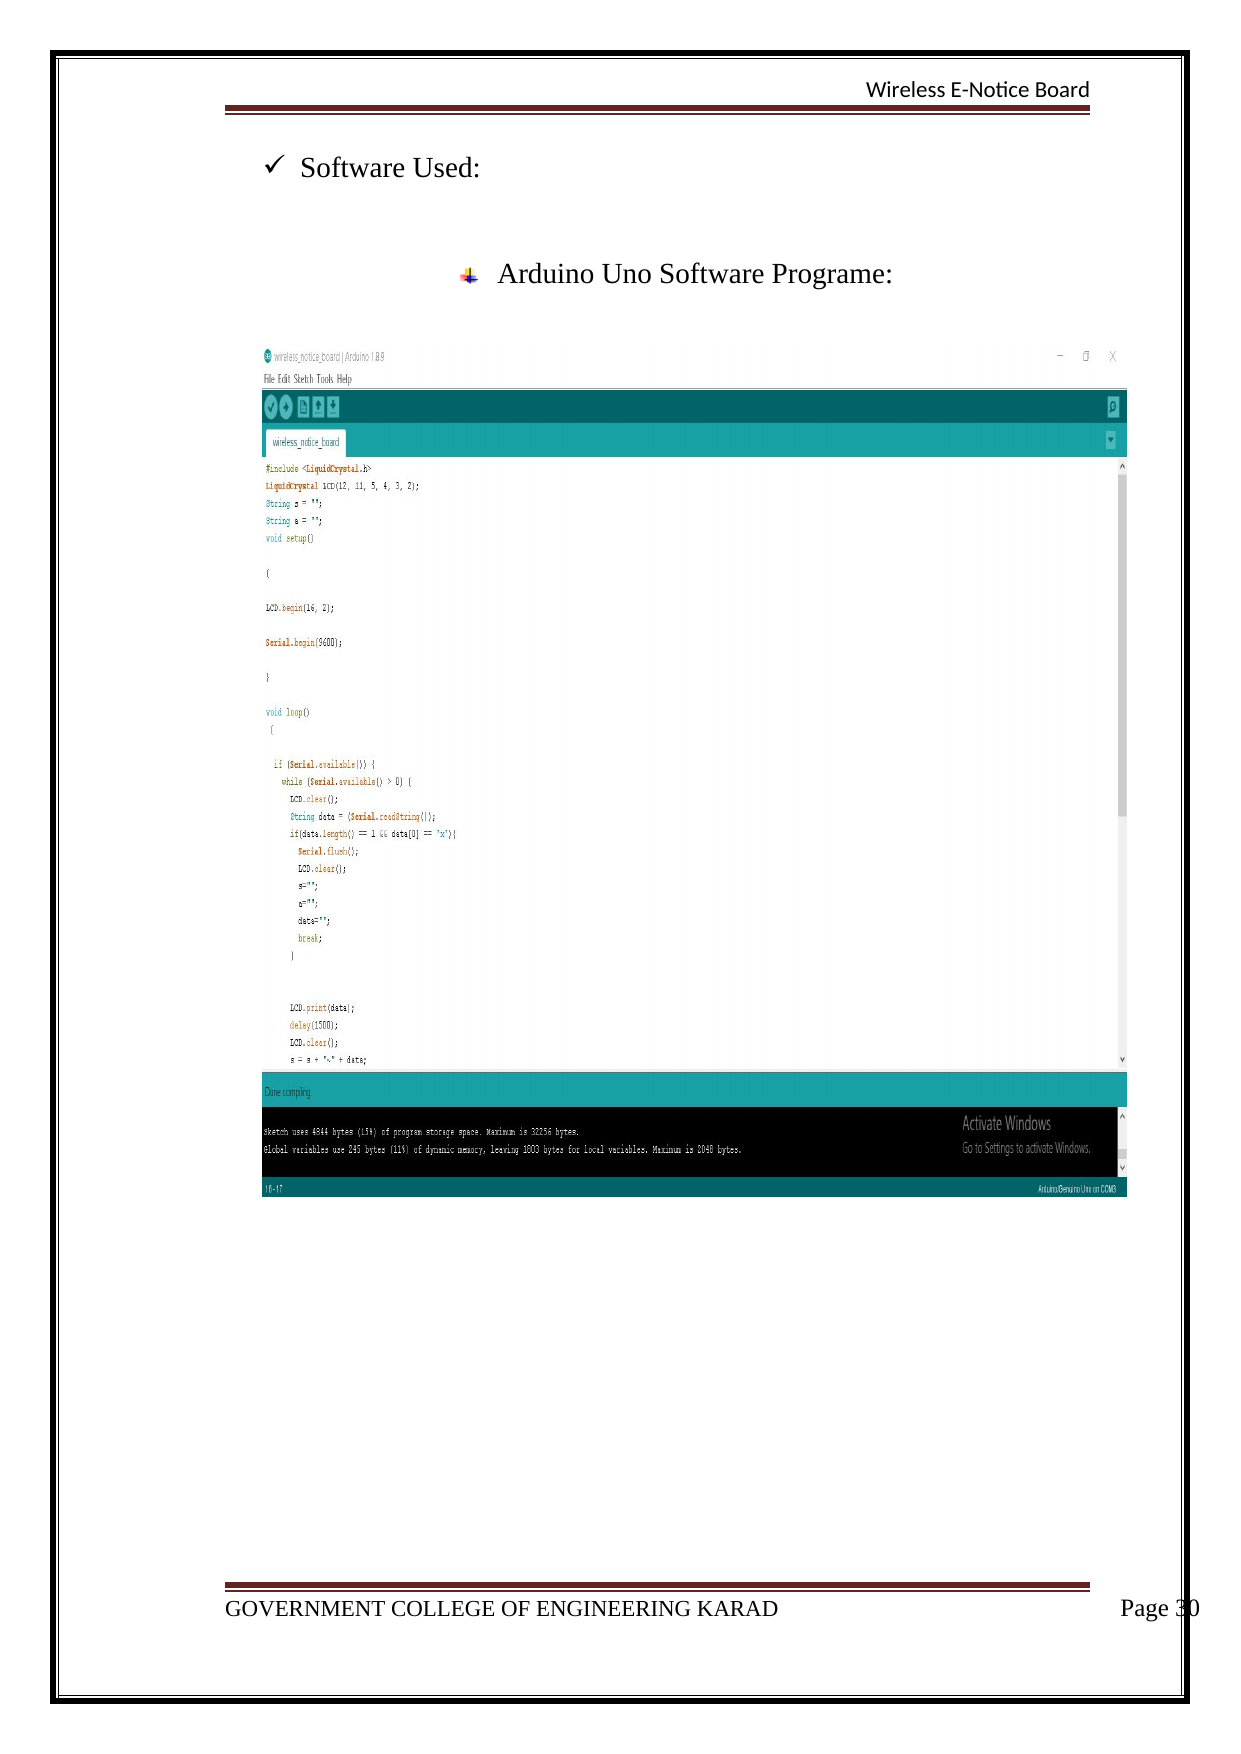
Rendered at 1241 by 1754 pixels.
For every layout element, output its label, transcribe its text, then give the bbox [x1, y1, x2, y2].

picture [262, 344, 1127, 1197]
list Software Used: [262, 150, 1090, 184]
picture [460, 266, 478, 284]
list Arduino Uno Software Programe: [262, 256, 1090, 289]
